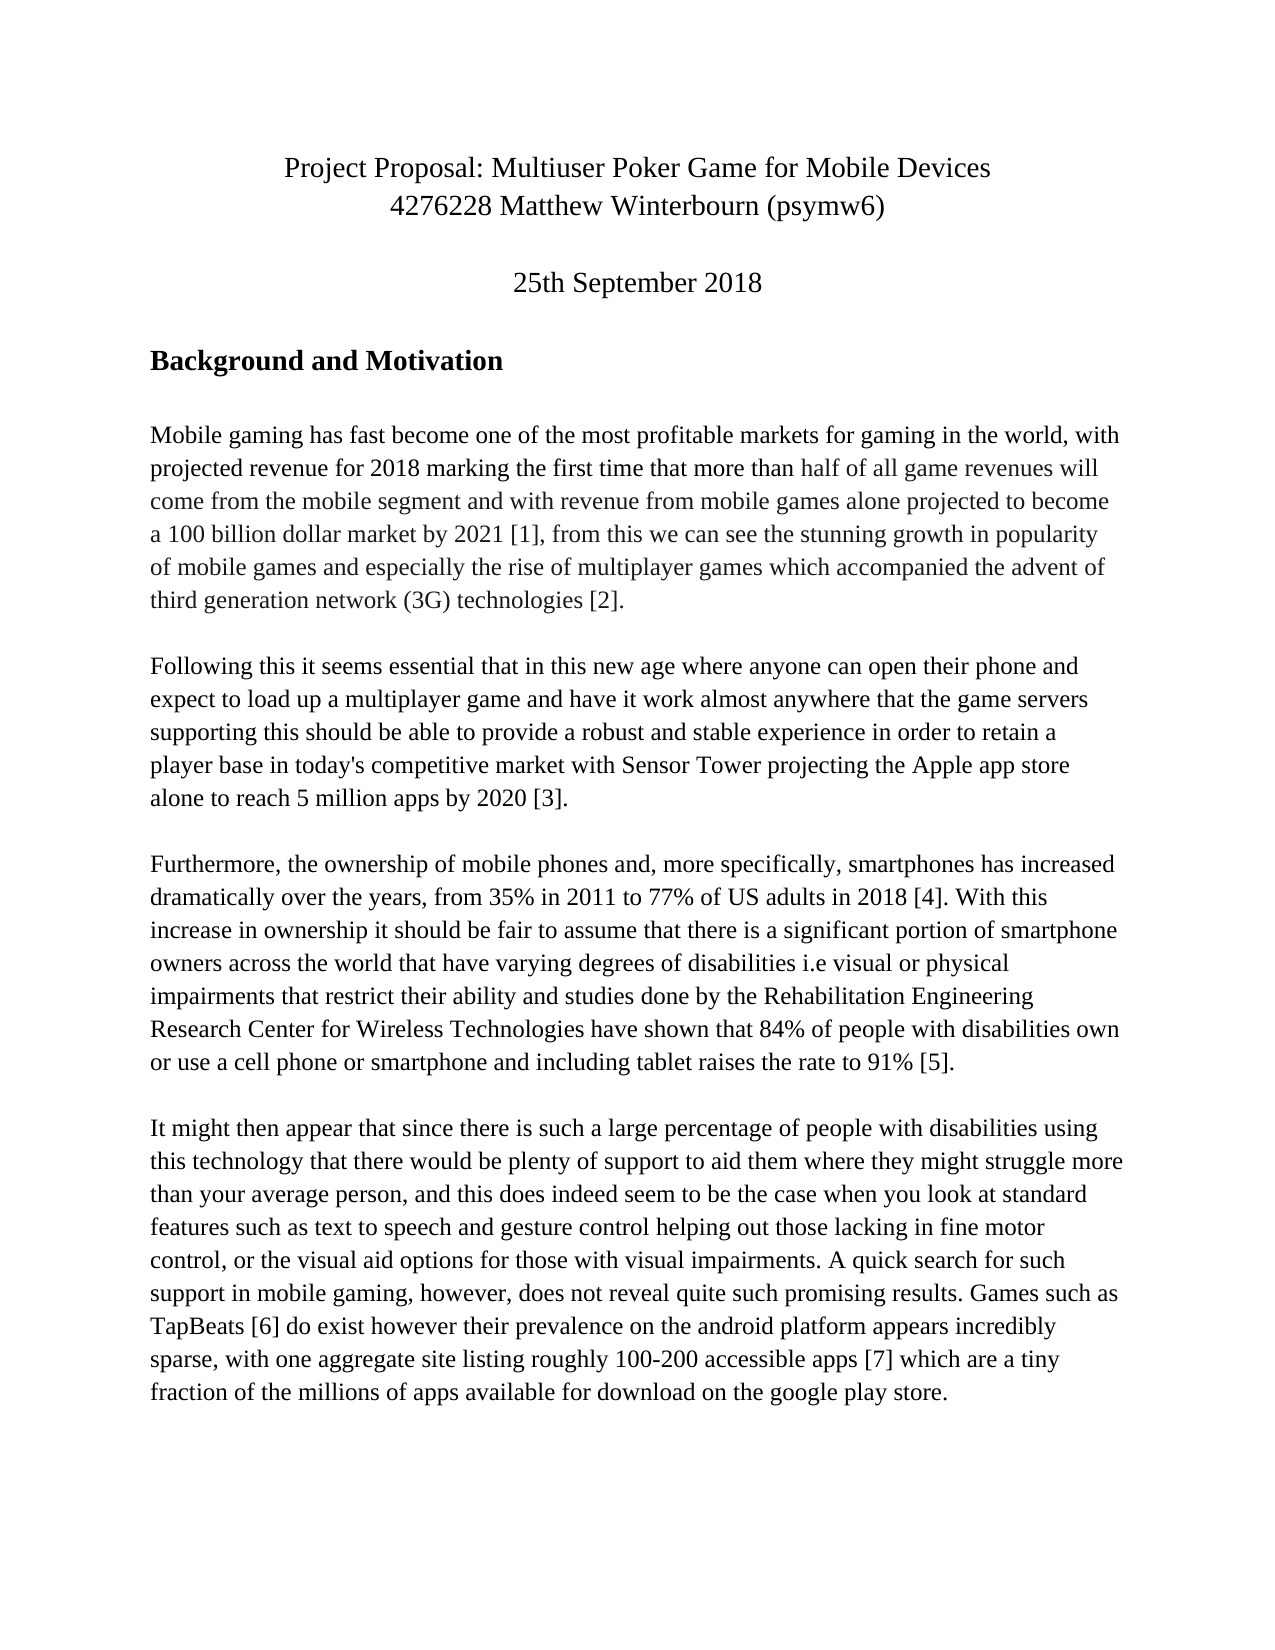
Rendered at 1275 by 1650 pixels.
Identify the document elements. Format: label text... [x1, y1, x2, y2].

text 4276228 Matthew Winterbourn (psymw6) [150, 188, 1125, 222]
text Background and Motivation [150, 343, 1125, 376]
text Furthermore, the ownership of mobile phones and, more specifically, smartphones has increased dramatically over the years, from 35% in 2011 to 77% of US adults in 2018 [4]. With this increase in ownership it should be fair to assume that there is a significant portion of smartphone owners across the world that have varying degrees of disabilities i.e visual or physical impairments that restrict their ability and studies done by the Rehabilitation Engineering Research Center for Wireless Technologies have shown that 84% of people with disabilities own or use a cell phone or smartphone and including tablet raises the rate to 91% [5]. [150, 849, 1125, 1076]
text Project Proposal: Multiuser Poker Game for Mobile Devices [150, 150, 1125, 183]
text It might then appear that since there is such a large percentage of people with disabilities using this technology that there would be plenty of support to aid them where they might struggle more than your average person, and this does indeed seem to be the case when you look at standard features such as text to speech and gesture control helping out those lacking in fine motor control, or the visual aid options for those with visual impairments. A quick search for such support in mobile gaming, however, does not reveal quite such promising results. Games such as TapBeats [6] do exist however their prevalence on the android platform appears incredibly sparse, with one aggregate site listing roughly 100-200 accessible apps [7] which are a tiny fraction of the millions of apps available for download on the google play store. [150, 1113, 1125, 1406]
text Mobile gaming has fast become one of the most profitable markets for gaming in the world, with projected revenue for 2018 marking the first time that more than half of all game revenues will come from the mobile segment and with revenue from mobile games alone projected to become a 100 billion dollar market by 2021 [1], from this we can see the stunning growth in popularity of mobile games and especially the rise of multiplayer games which accompanied the advent of third generation network (3G) technologies [2]. [150, 420, 1125, 614]
text 25th September 2018 [150, 266, 1125, 299]
text Following this it seems essential that in this new age where anyone can open their phone and expect to load up a multiplayer game and have it work almost anywhere that the game servers supporting this should be able to provide a robust and stable experience in order to retain a player base in today's competitive market with Sensor Tower projecting the Apple app store alone to reach 5 million apps by 2020 [3]. [150, 651, 1125, 812]
